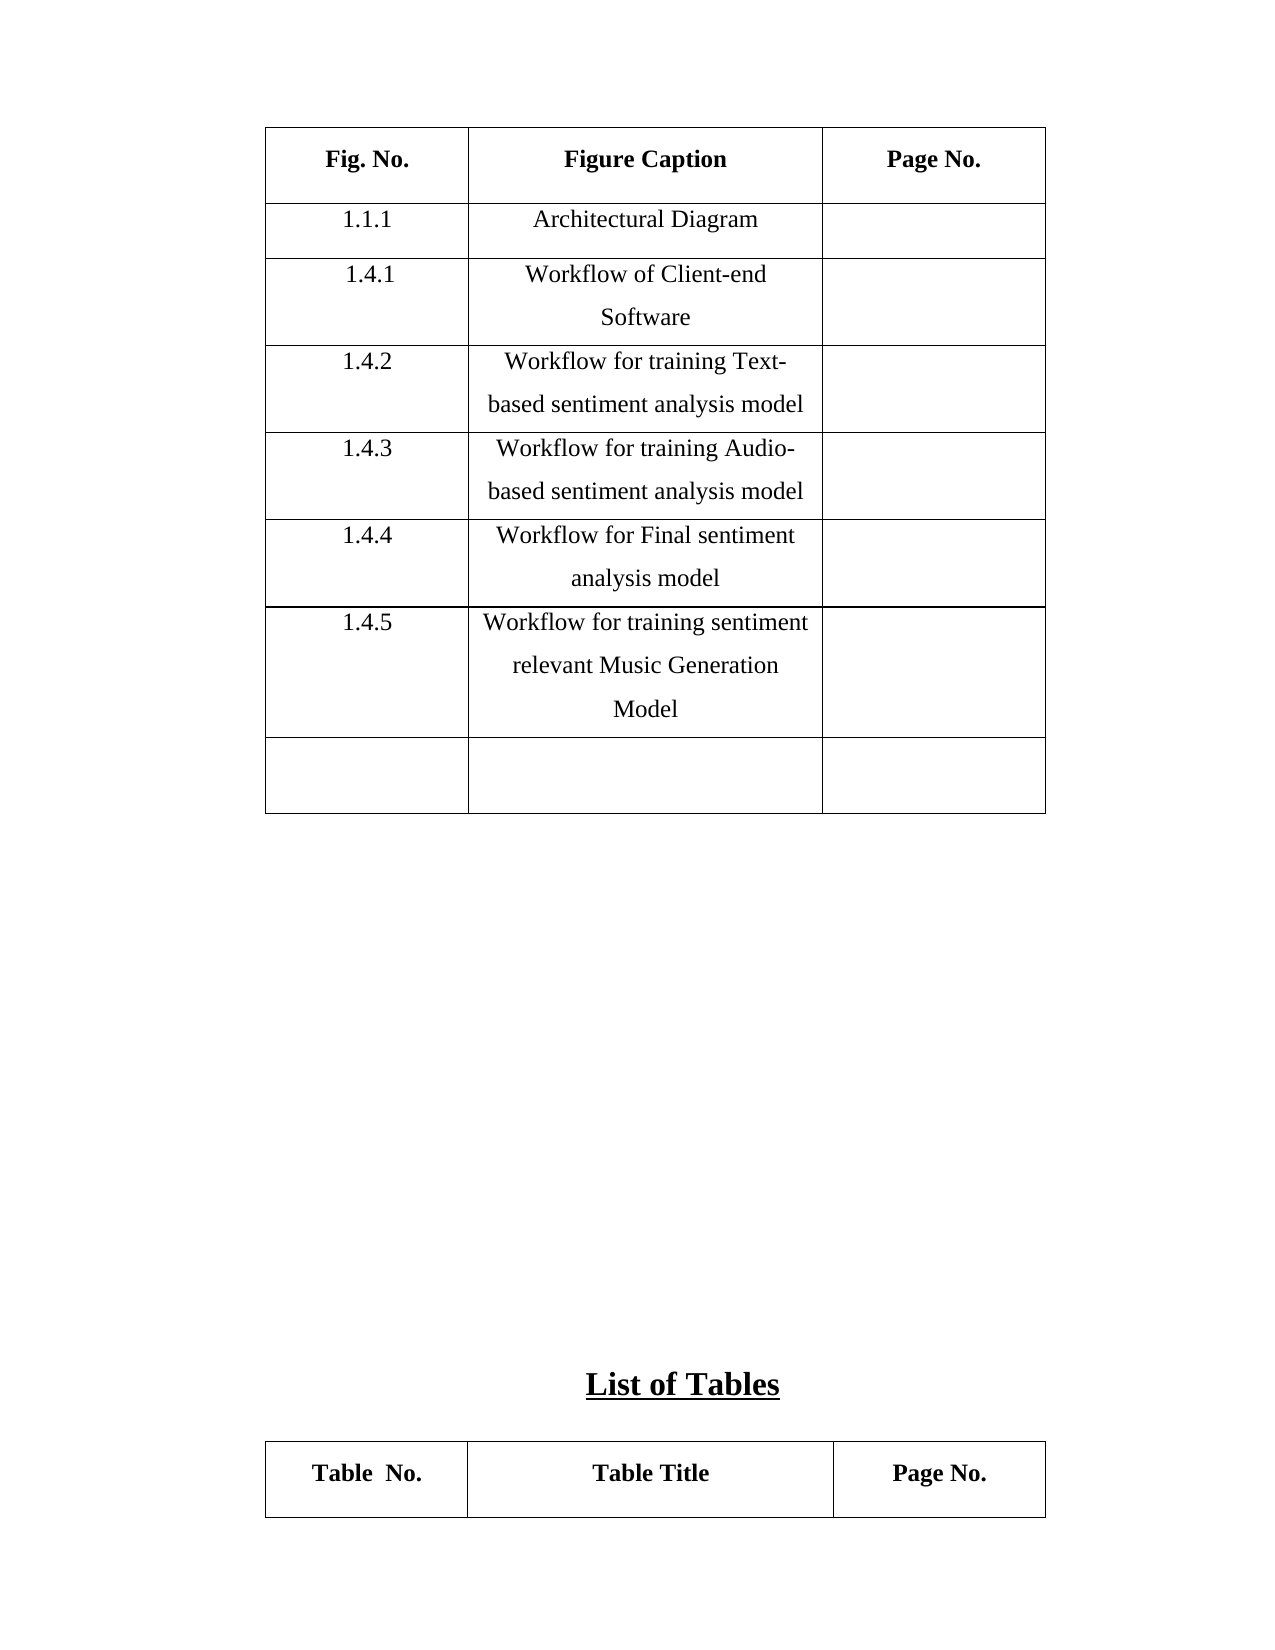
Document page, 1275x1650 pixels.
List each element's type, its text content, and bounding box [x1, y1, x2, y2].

table_cell Architectural Diagram [469, 204, 822, 258]
table_cell 1.1.1 [266, 204, 468, 258]
table_cell Workflow for Final sentiment analysis model [469, 520, 822, 606]
table_header Page No. [834, 1442, 1045, 1517]
table_cell Workflow for training sentiment relevant Music Generation Model [469, 608, 822, 737]
table_cell [823, 204, 1045, 258]
table_cell [823, 346, 1045, 432]
table_cell [823, 259, 1045, 345]
table_cell [823, 520, 1045, 606]
table_cell [266, 738, 468, 812]
table_cell [823, 608, 1045, 737]
table_cell [823, 738, 1045, 812]
table_cell 1.4.5 [266, 608, 468, 737]
table_header Page No. [823, 128, 1045, 203]
table_header Table Title [468, 1442, 833, 1517]
table_cell [469, 738, 822, 812]
table_cell 1.4.4 [266, 520, 468, 606]
text List of Tables [177, 1364, 1188, 1403]
table_header Fig. No. [266, 128, 468, 203]
table_cell 1.4.3 [266, 433, 468, 519]
table_cell Workflow for training Audio-based sentiment analysis model [469, 433, 822, 519]
table_cell Workflow for training Text-based sentiment analysis model [469, 346, 822, 432]
table_cell [823, 433, 1045, 519]
table_cell Workflow of Client-end Software [469, 259, 822, 345]
table_header Table No. [266, 1442, 467, 1517]
table_header Figure Caption [469, 128, 822, 203]
table_cell 1.4.1 [266, 259, 468, 345]
table_cell 1.4.2 [266, 346, 468, 432]
